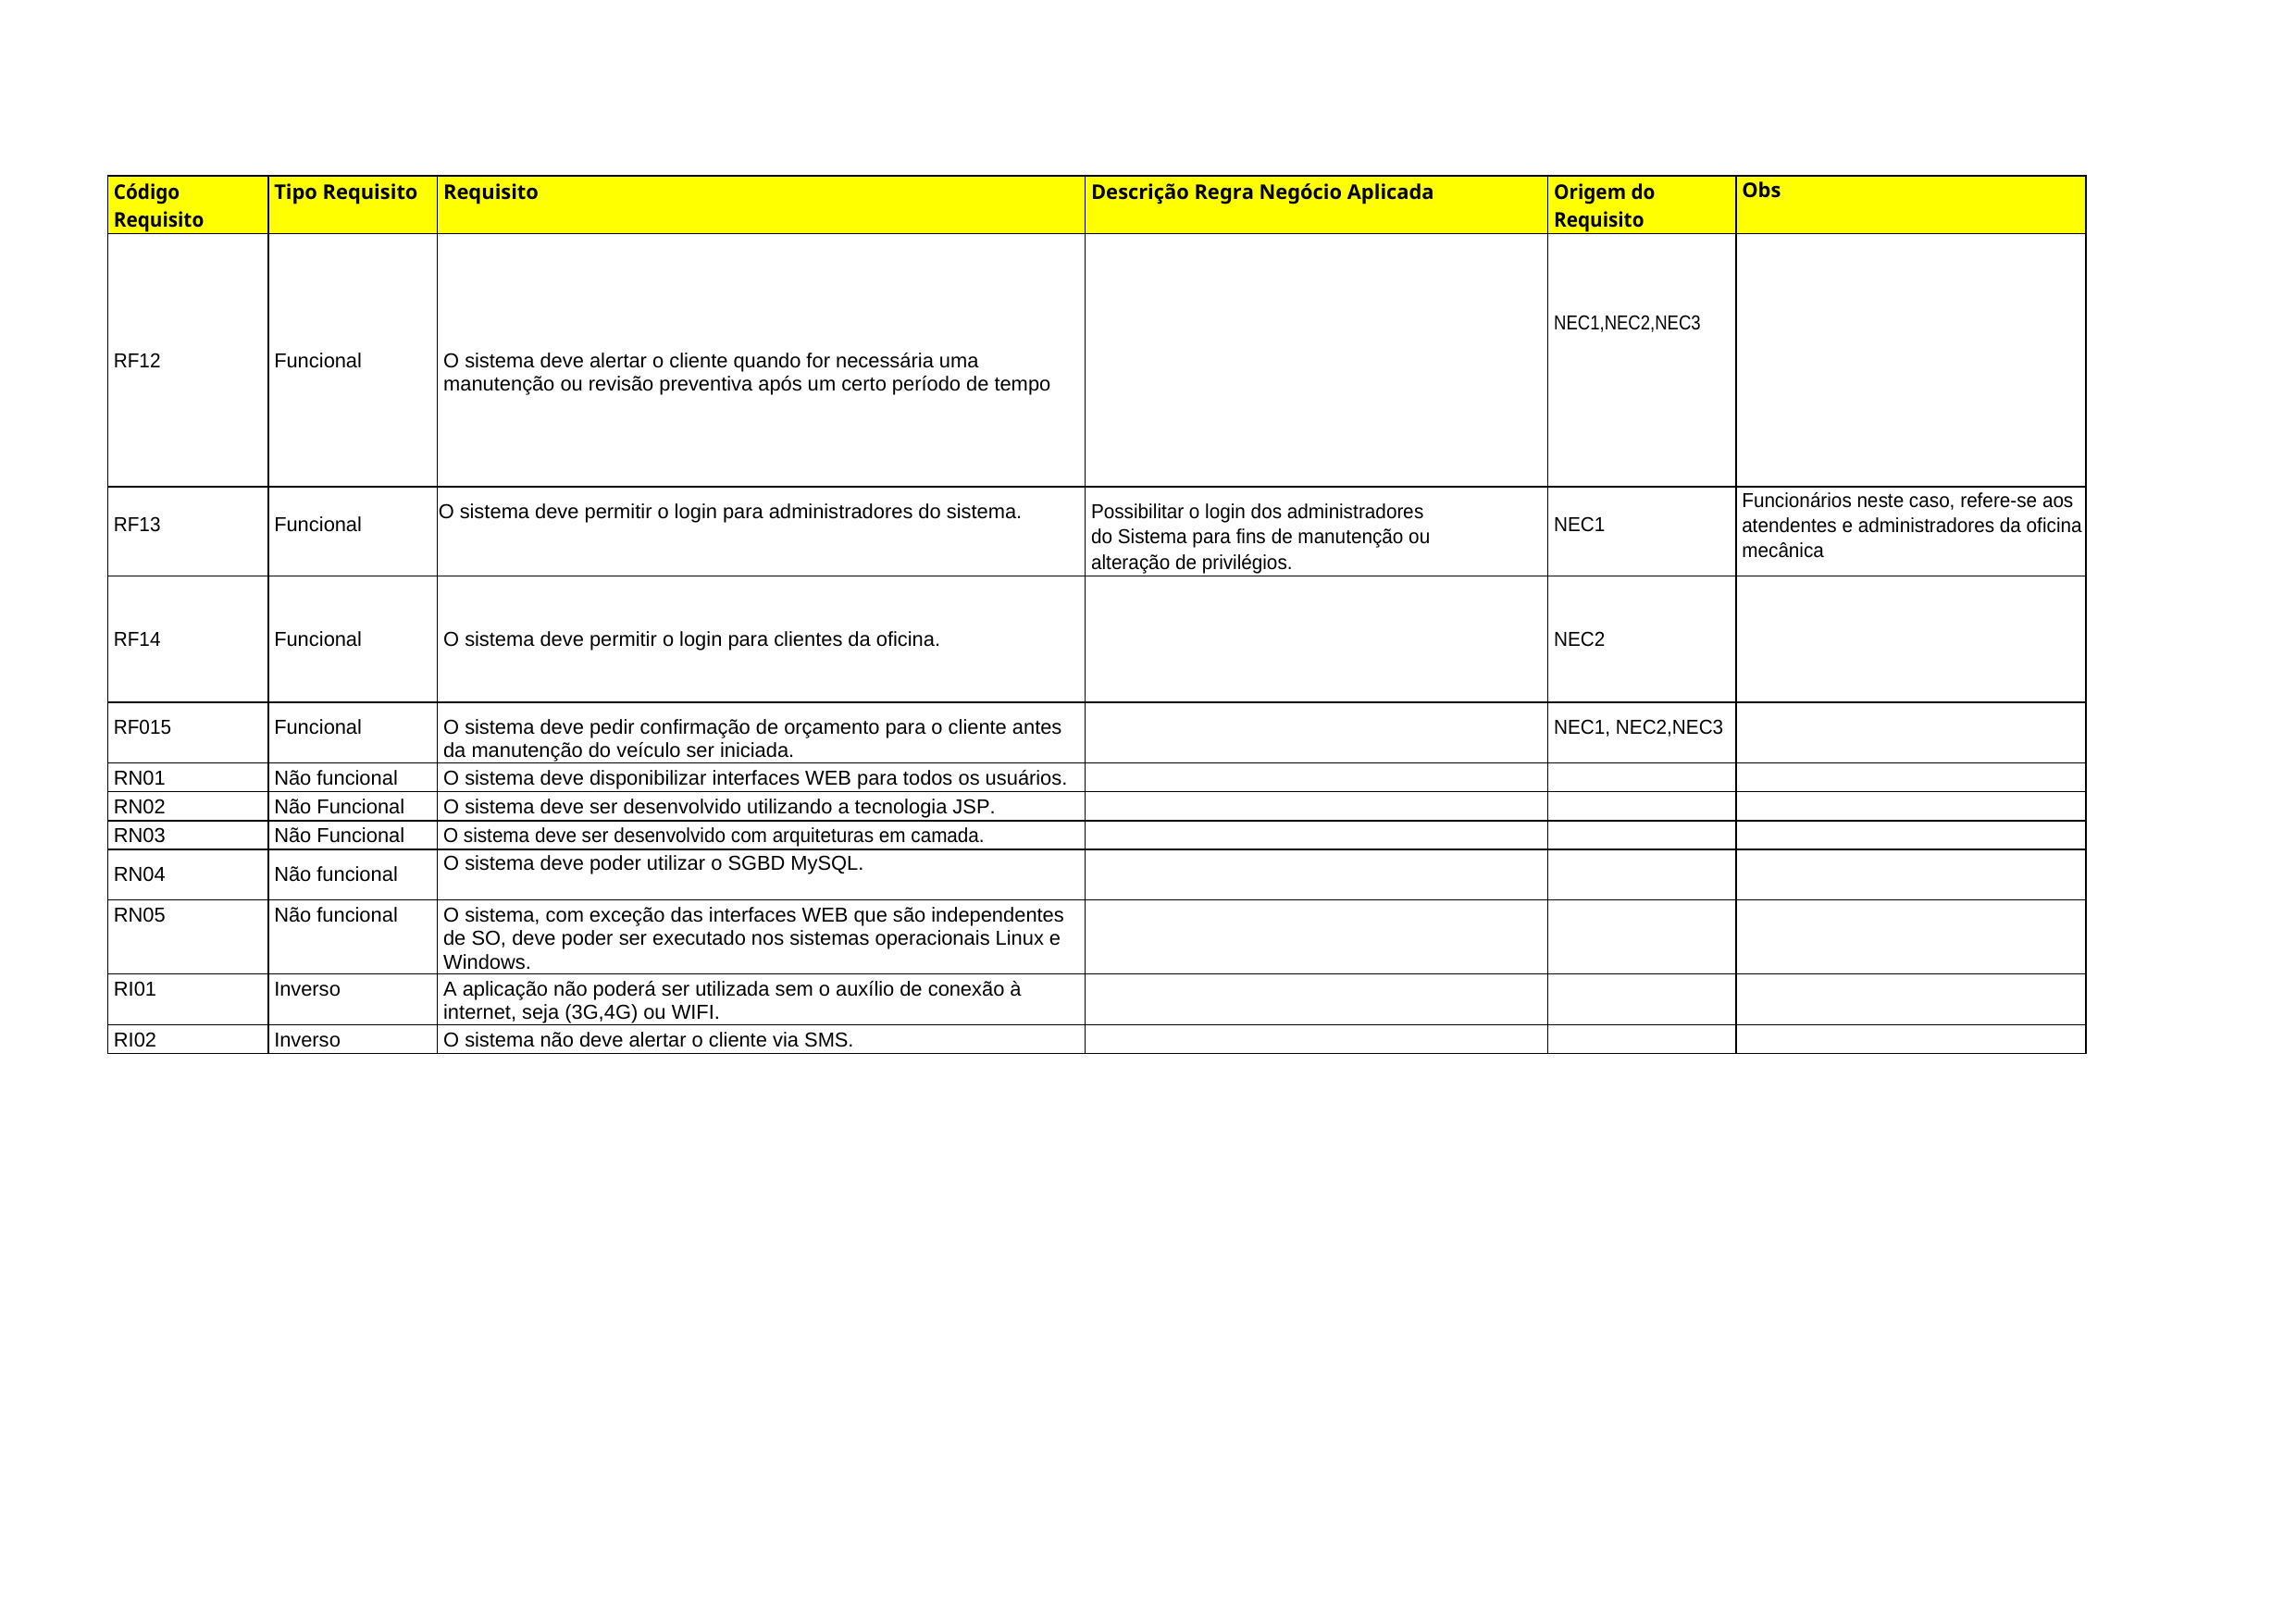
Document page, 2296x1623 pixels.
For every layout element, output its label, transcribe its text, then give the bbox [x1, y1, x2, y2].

table_cell [1548, 974, 1735, 1023]
table_cell Funcional [269, 234, 437, 486]
table_cell [1737, 974, 2085, 1023]
table_cell Não Funcional [269, 792, 437, 820]
table_cell [1737, 822, 2085, 849]
table_cell O sistema deve permitir o login para clientes da oficina. [438, 576, 1085, 701]
table_cell RF015 [108, 703, 267, 762]
table_cell O sistema deve ser desenvolvido com arquiteturas em camada. [438, 822, 1085, 849]
table_cell O sistema deve alertar o cliente quando for necessária uma manutenção ou revisão preventiva após um certo período de tempo [438, 234, 1085, 486]
table_cell RI01 [108, 974, 267, 1023]
table_cell RN03 [108, 822, 267, 849]
table_cell [1548, 763, 1735, 791]
table_cell [1086, 763, 1547, 791]
table_cell O sistema deve ser desenvolvido utilizando a tecnologia JSP. [438, 792, 1085, 820]
table_cell [1086, 822, 1547, 849]
table_cell [1086, 703, 1547, 762]
table_cell Não funcional [269, 900, 437, 973]
table_cell O sistema deve pedir confirmação de orçamento para o cliente antes da manutenção do veículo ser iniciada. [438, 703, 1085, 762]
table_cell RN04 [108, 850, 267, 899]
table_header Código Requisito [108, 177, 267, 233]
table_cell RN05 [108, 900, 267, 973]
table_cell [1086, 792, 1547, 820]
table_cell O sistema deve permitir o login para administradores do sistema. [438, 488, 1085, 576]
table_cell A aplicação não poderá ser utilizada sem o auxílio de conexão à internet, seja (3G,4G) ou WIFI. [438, 974, 1085, 1023]
table_cell RI02 [108, 1025, 267, 1053]
table_cell [1086, 1025, 1547, 1053]
table_cell [1086, 850, 1547, 899]
table_cell [1548, 1025, 1735, 1053]
table_cell O sistema deve disponibilizar interfaces WEB para todos os usuários. [438, 763, 1085, 791]
table_cell Funcional [269, 703, 437, 762]
table_cell Não funcional [269, 850, 437, 899]
table_header Descrição Regra Negócio Aplicada [1086, 177, 1547, 233]
table_cell [1086, 974, 1547, 1023]
table_cell NEC1 [1548, 488, 1735, 576]
table_cell [1086, 234, 1547, 486]
table_cell [1548, 792, 1735, 820]
table_cell Não funcional [269, 763, 437, 791]
table_header Requisito [438, 177, 1085, 233]
table_cell [1737, 763, 2085, 791]
table_header Origem do Requisito [1548, 177, 1735, 233]
table_cell NEC1, NEC2,NEC3 [1548, 703, 1735, 762]
table_cell Funcionários neste caso, refere-se aos atendentes e administradores da oficina mecânica [1737, 488, 2085, 576]
table_header Tipo Requisito [269, 177, 437, 233]
table_cell RF13 [108, 488, 267, 576]
table_cell [1737, 234, 2085, 486]
table_cell Possibilitar o login dos administradores do Sistema para fins de manutenção ou alteração de privilégios. [1086, 488, 1547, 576]
table_cell Funcional [269, 488, 437, 576]
table_cell Inverso [269, 1025, 437, 1053]
table_cell [1548, 850, 1735, 899]
table_cell [1737, 792, 2085, 820]
table_cell RF14 [108, 576, 267, 701]
table_cell RN02 [108, 792, 267, 820]
table_cell [1737, 576, 2085, 701]
table_cell [1086, 576, 1547, 701]
table_cell RN01 [108, 763, 267, 791]
table_cell [1737, 900, 2085, 973]
table_header Obs [1737, 177, 2085, 233]
table_cell [1086, 900, 1547, 973]
table_cell NEC1,NEC2,NEC3 [1548, 234, 1735, 486]
table_cell Inverso [269, 974, 437, 1023]
table_cell O sistema não deve alertar o cliente via SMS. [438, 1025, 1085, 1053]
table_cell NEC2 [1548, 576, 1735, 701]
table_cell [1737, 1025, 2085, 1053]
table_cell Funcional [269, 576, 437, 701]
table_cell [1548, 822, 1735, 849]
table_cell O sistema, com exceção das interfaces WEB que são independentes de SO, deve poder ser executado nos sistemas operacionais Linux e Windows. [438, 900, 1085, 973]
table_cell RF12 [108, 234, 267, 486]
table_cell [1548, 900, 1735, 973]
table_cell Não Funcional [269, 822, 437, 849]
table_cell O sistema deve poder utilizar o SGBD MySQL. [438, 850, 1085, 899]
table_cell [1737, 703, 2085, 762]
table_cell [1737, 850, 2085, 899]
